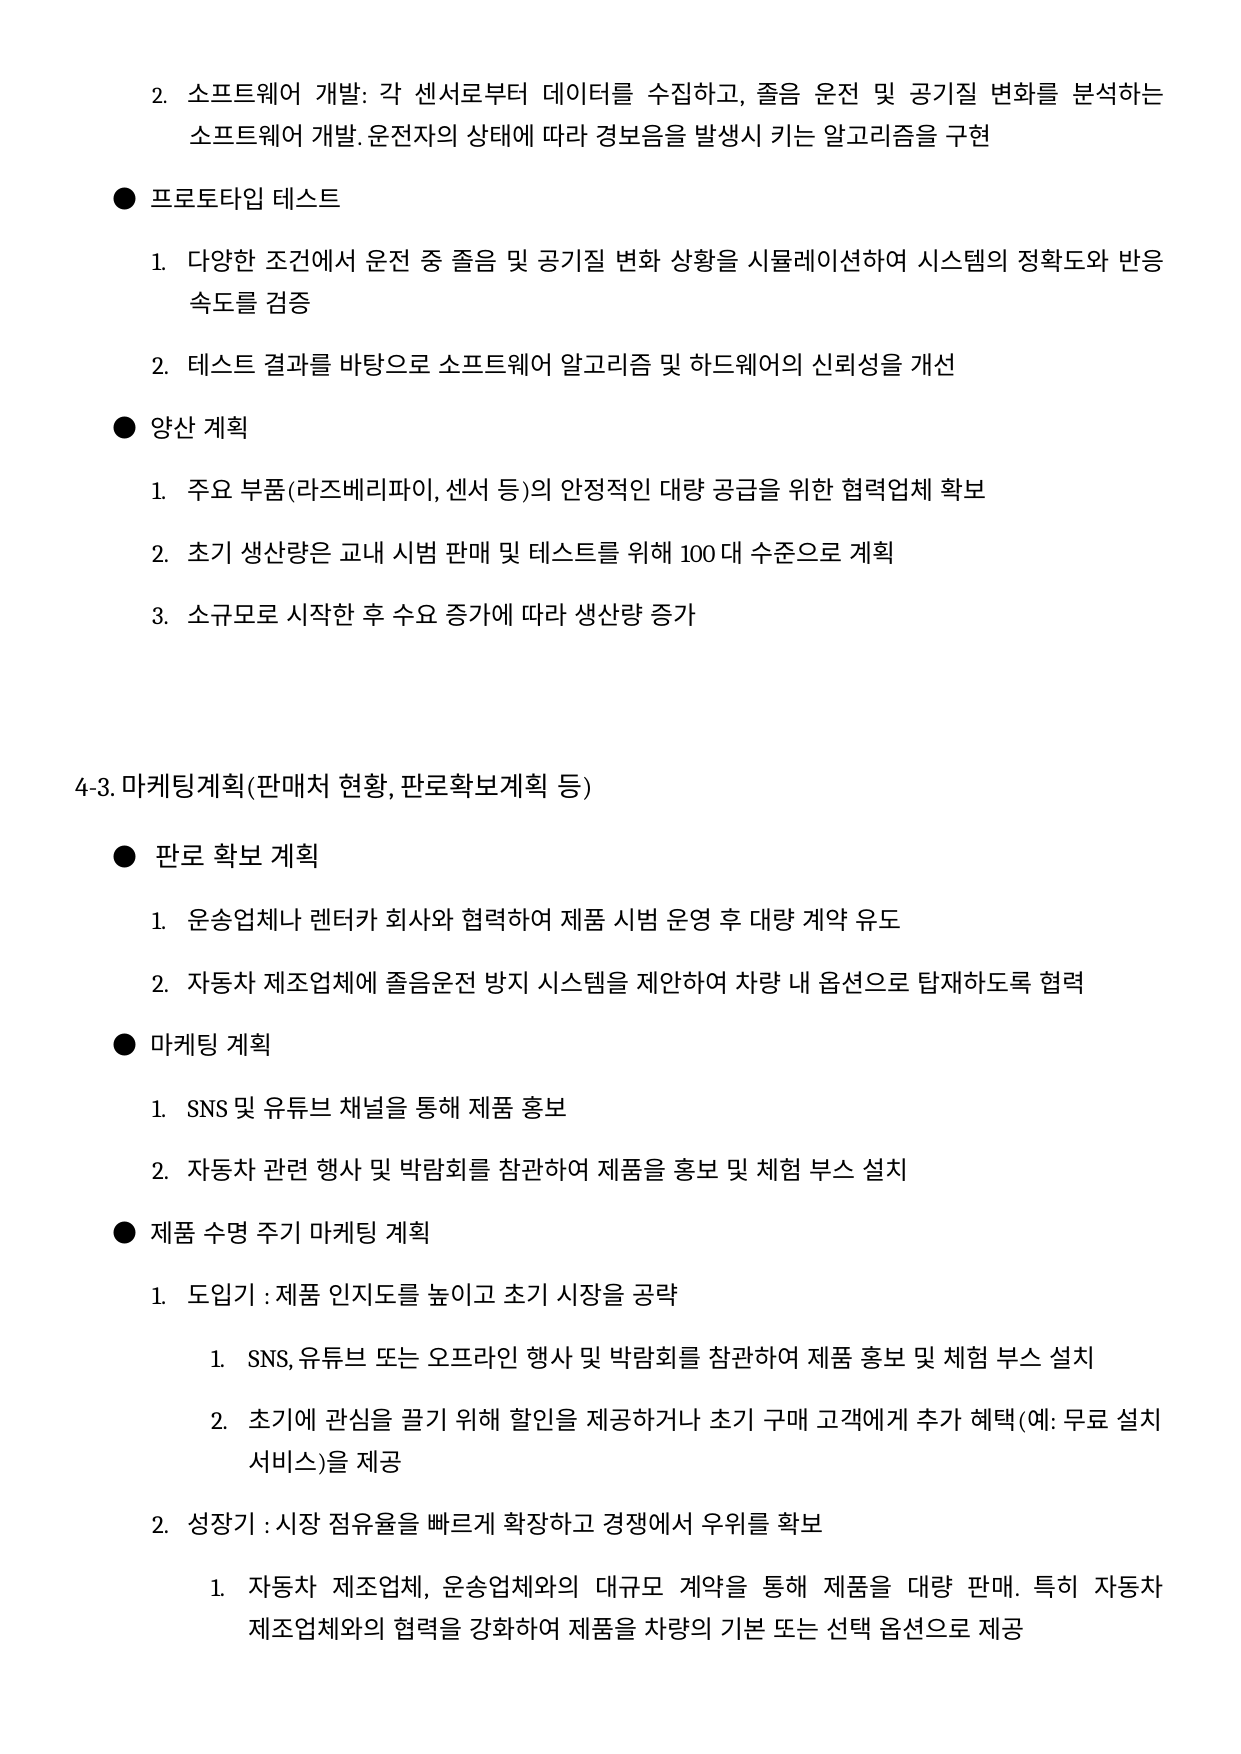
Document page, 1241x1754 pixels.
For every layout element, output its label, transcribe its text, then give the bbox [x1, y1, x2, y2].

list SNS, 유튜브 또는 오프라인 행사 및 박람회를 참관하여 제품 홍보 및 체험 부스 설치 [211, 1338, 1163, 1374]
list 자동차 관련 행사 및 박람회를 참관하여 제품을 홍보 및 체험 부스 설치 [152, 1151, 1163, 1187]
list 주요 부품(라즈베리파이, 센서 등)의 안정적인 대량 공급을 위한 협력업체 확보 [152, 471, 1165, 507]
list 자동차 제조업체, 운송업체와의 대규모 계약을 통해 제품을 대량 판매. 특히 자동차 제조업체와의 협력을 강화하여 제품을 차량의 기본 또는 선택 옵션으로 제공 [211, 1567, 1163, 1645]
list 프로토타입 테스트 [112, 179, 1165, 215]
list 성장기 : 시장 점유율을 빠르게 확장하고 경쟁에서 우위를 확보 [152, 1505, 1163, 1541]
list 자동차 제조업체에 졸음운전 방지 시스템을 제안하여 차량 내 옵션으로 탑재하도록 협력 [152, 963, 1163, 999]
list 양산 계획 [112, 408, 1165, 444]
list 다양한 조건에서 운전 중 졸음 및 공기질 변화 상황을 시뮬레이션하여 시스템의 정확도와 반응 속도를 검증 [152, 242, 1165, 319]
list 초기에 관심을 끌기 위해 할인을 제공하거나 초기 구매 고객에게 추가 혜택(예: 무료 설치 서비스)을 제공 [211, 1401, 1163, 1479]
list 도입기 : 제품 인지도를 높이고 초기 시장을 공략 [152, 1276, 1163, 1312]
list 초기 생산량은 교내 시범 판매 및 테스트를 위해 100대 수준으로 계획 [152, 533, 1165, 569]
list 판로 확보 계획 [112, 835, 1163, 874]
list 테스트 결과를 바탕으로 소프트웨어 알고리즘 및 하드웨어의 신뢰성을 개선 [152, 346, 1165, 382]
text 4-3. 마케팅계획(판매처 현황, 판로확보계획 등) [75, 765, 1165, 804]
list 소프트웨어 개발: 각 센서로부터 데이터를 수집하고, 졸음 운전 및 공기질 변화를 분석하는 소프트웨어 개발. 운전자의 상태에 따라 경보음을 발생시 키는 알고리즘을 구현 [152, 75, 1165, 153]
list 마케팅 계획 [112, 1026, 1163, 1062]
list 제품 수명 주기 마케팅 계획 [112, 1213, 1163, 1249]
list SNS 및 유튜브 채널을 통해 제품 홍보 [152, 1088, 1163, 1124]
list 소규모로 시작한 후 수요 증가에 따라 생산량 증가 [152, 596, 1165, 632]
list 운송업체나 렌터카 회사와 협력하여 제품 시범 운영 후 대량 계약 유도 [152, 901, 1163, 937]
